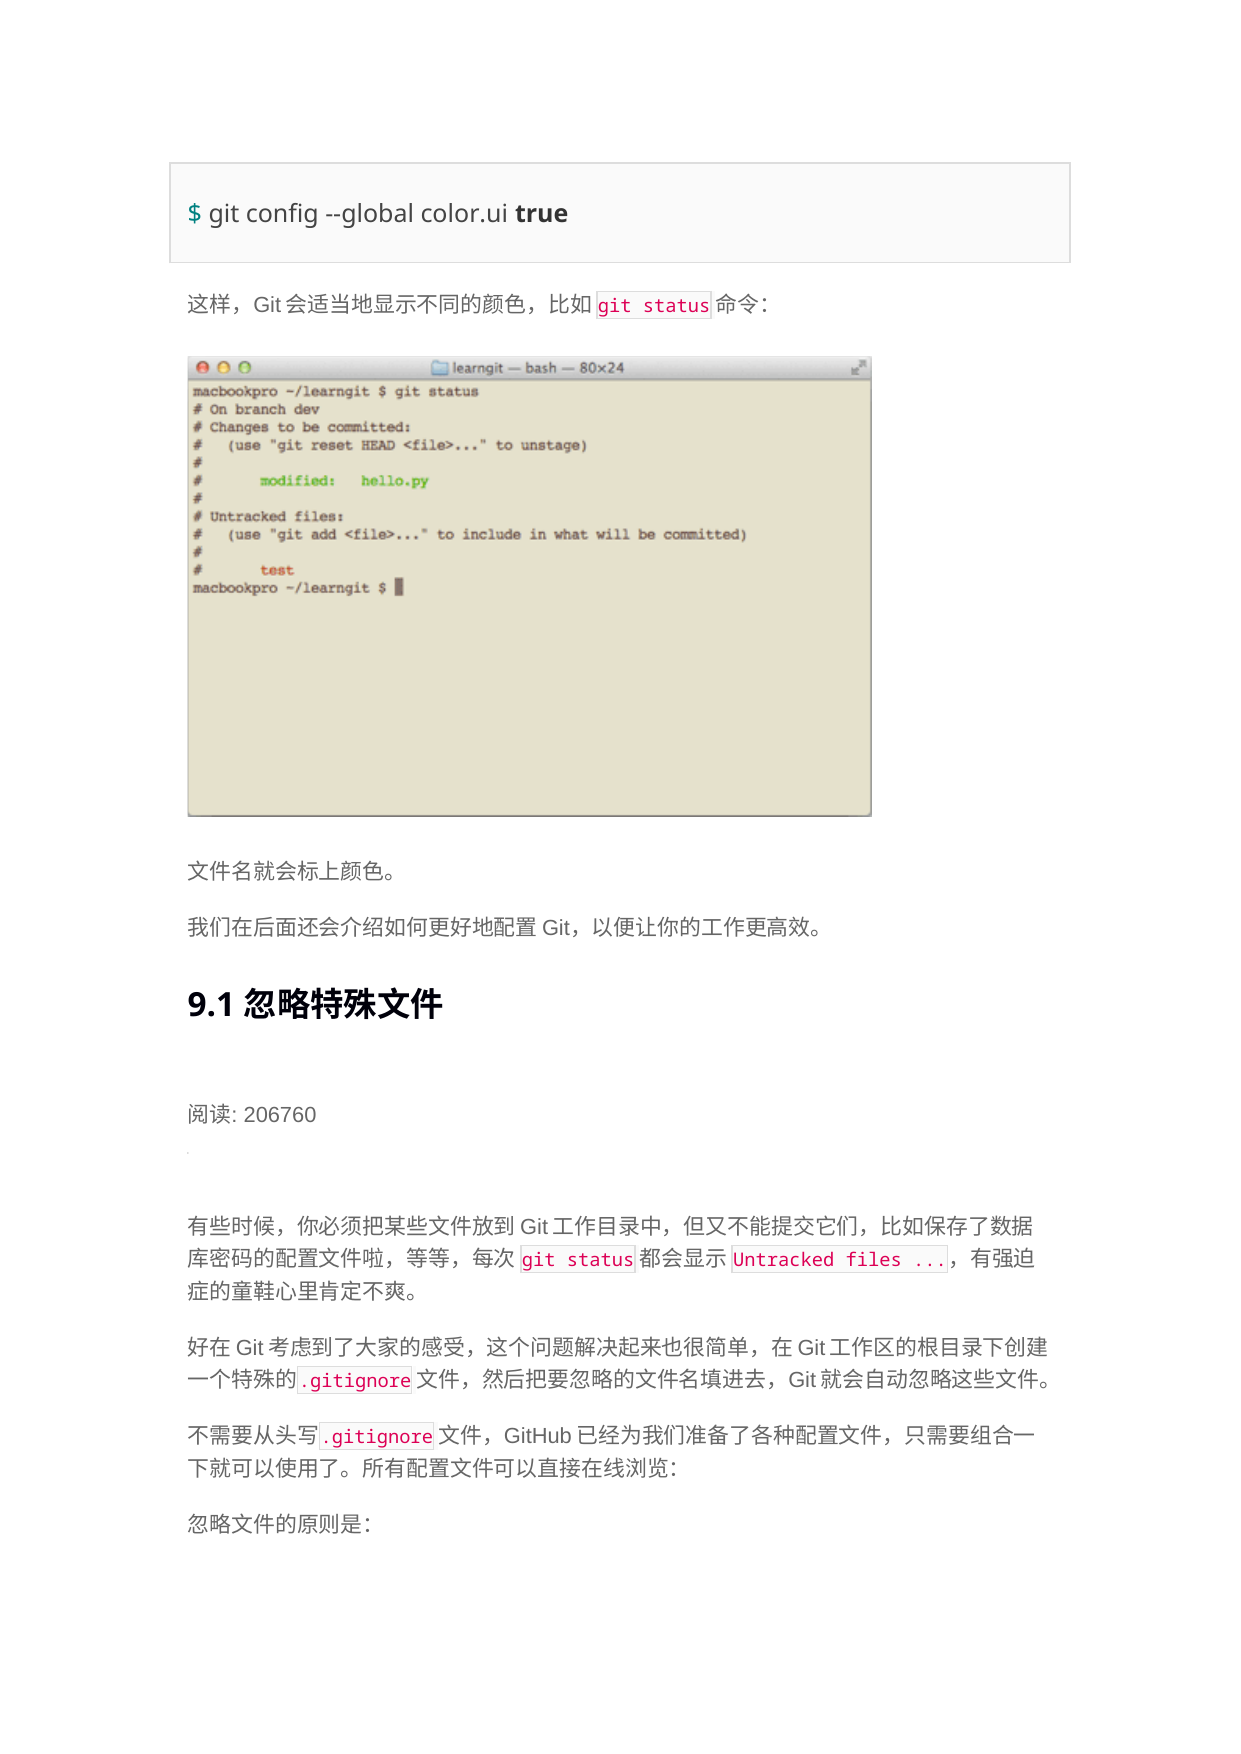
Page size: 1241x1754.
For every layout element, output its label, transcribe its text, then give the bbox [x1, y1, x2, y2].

text 不需要从头写.gitignore文件，GitHub已经为我们准备了各种配置文件，只需要组合一下就可以使用了。所有配置文件可以直接在线浏览：https://github.com/github/gitignore [187, 1418, 1053, 1483]
text 这样，Git会适当地显示不同的颜色，比如git status命令： [187, 287, 1053, 319]
picture [187, 356, 872, 817]
text 阅读: 206760 [187, 1097, 1053, 1129]
text 文件名就会标上颜色。 [187, 854, 1053, 886]
text 有些时候，你必须把某些文件放到Git工作目录中，但又不能提交它们，比如保存了数据库密码的配置文件啦，等等，每次git status都会显示Untracked files ...，有强迫症的童鞋心里肯定不爽。 [187, 1208, 1053, 1306]
text 我们在后面还会介绍如何更好地配置Git，以便让你的工作更高效。 [187, 910, 1053, 942]
text 好在Git考虑到了大家的感受，这个问题解决起来也很简单，在Git工作区的根目录下创建一个特殊的.gitignore文件，然后把要忽略的文件名填进去，Git就会自动忽略这些文件。 [187, 1329, 1053, 1394]
text $ git config --global color.ui true [171, 164, 1069, 262]
subtitle 9.1 忽略特殊文件 [187, 969, 1053, 1034]
text 忽略文件的原则是： [187, 1506, 1053, 1539]
